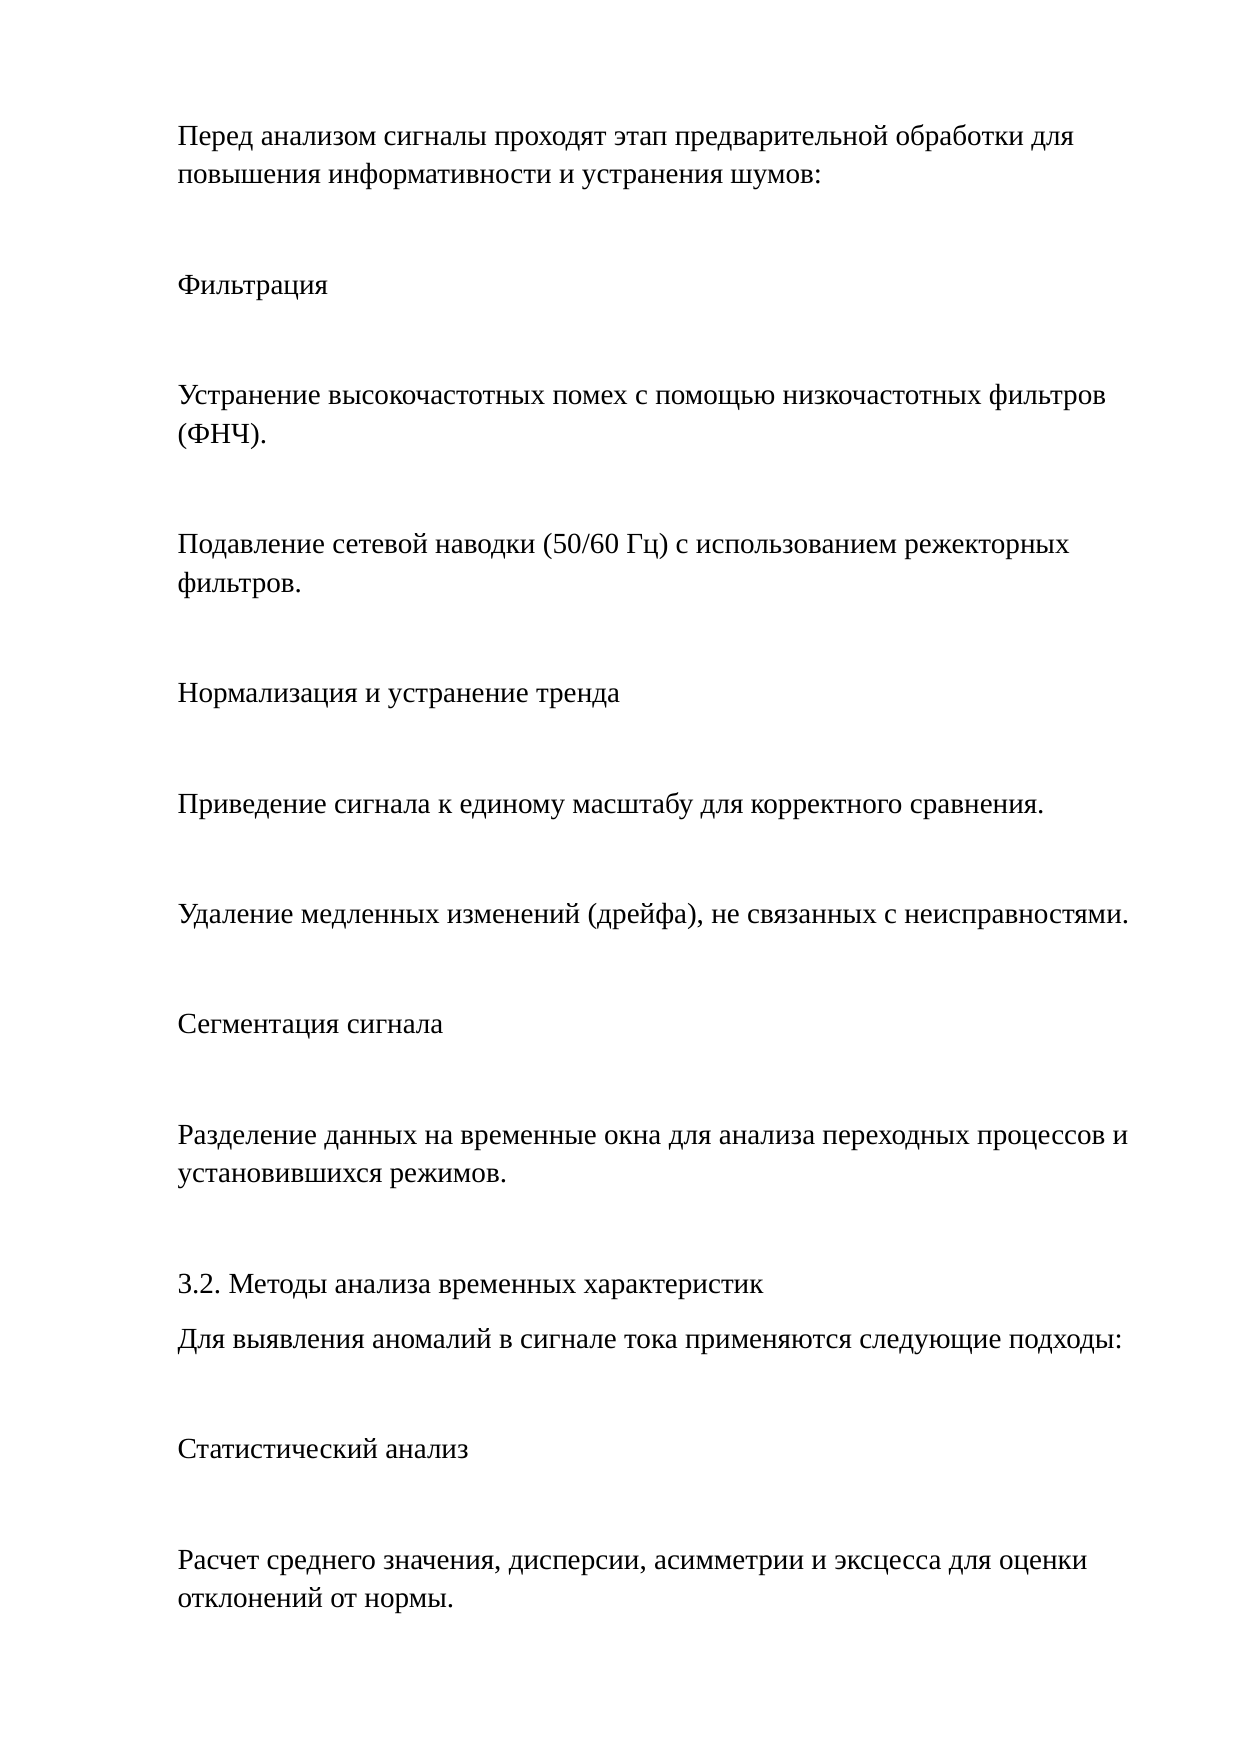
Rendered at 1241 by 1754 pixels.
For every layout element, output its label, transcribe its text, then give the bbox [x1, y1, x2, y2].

text Подавление сетевой наводки (50/60 Гц) с использованием режекторных фильтров. [177, 526, 1152, 598]
text Сегментация сигнала [177, 1007, 1152, 1040]
text Устранение высокочастотных помех с помощью низкочастотных фильтров (ФНЧ). [177, 377, 1152, 449]
text Перед анализом сигналы проходят этап предварительной обработки для повышения информативности и устранения шумов: [177, 118, 1152, 190]
text Статистический анализ [177, 1432, 1152, 1465]
text Удаление медленных изменений (дрейфа), не связанных с неисправностями. [177, 896, 1152, 930]
text Фильтрация [177, 267, 1152, 301]
text Расчет среднего значения, дисперсии, асимметрии и эксцесса для оценки отклонений от нормы. [177, 1542, 1152, 1614]
text Разделение данных на временные окна для анализа переходных процессов и установившихся режимов. [177, 1117, 1152, 1189]
text Нормализация и устранение тренда [177, 675, 1152, 709]
text Приведение сигнала к единому масштабу для корректного сравнения. [177, 786, 1152, 819]
text 3.2. Методы анализа временных характеристик [177, 1266, 1152, 1299]
text Для выявления аномалий в сигнале тока применяются следующие подходы: [177, 1321, 1152, 1355]
